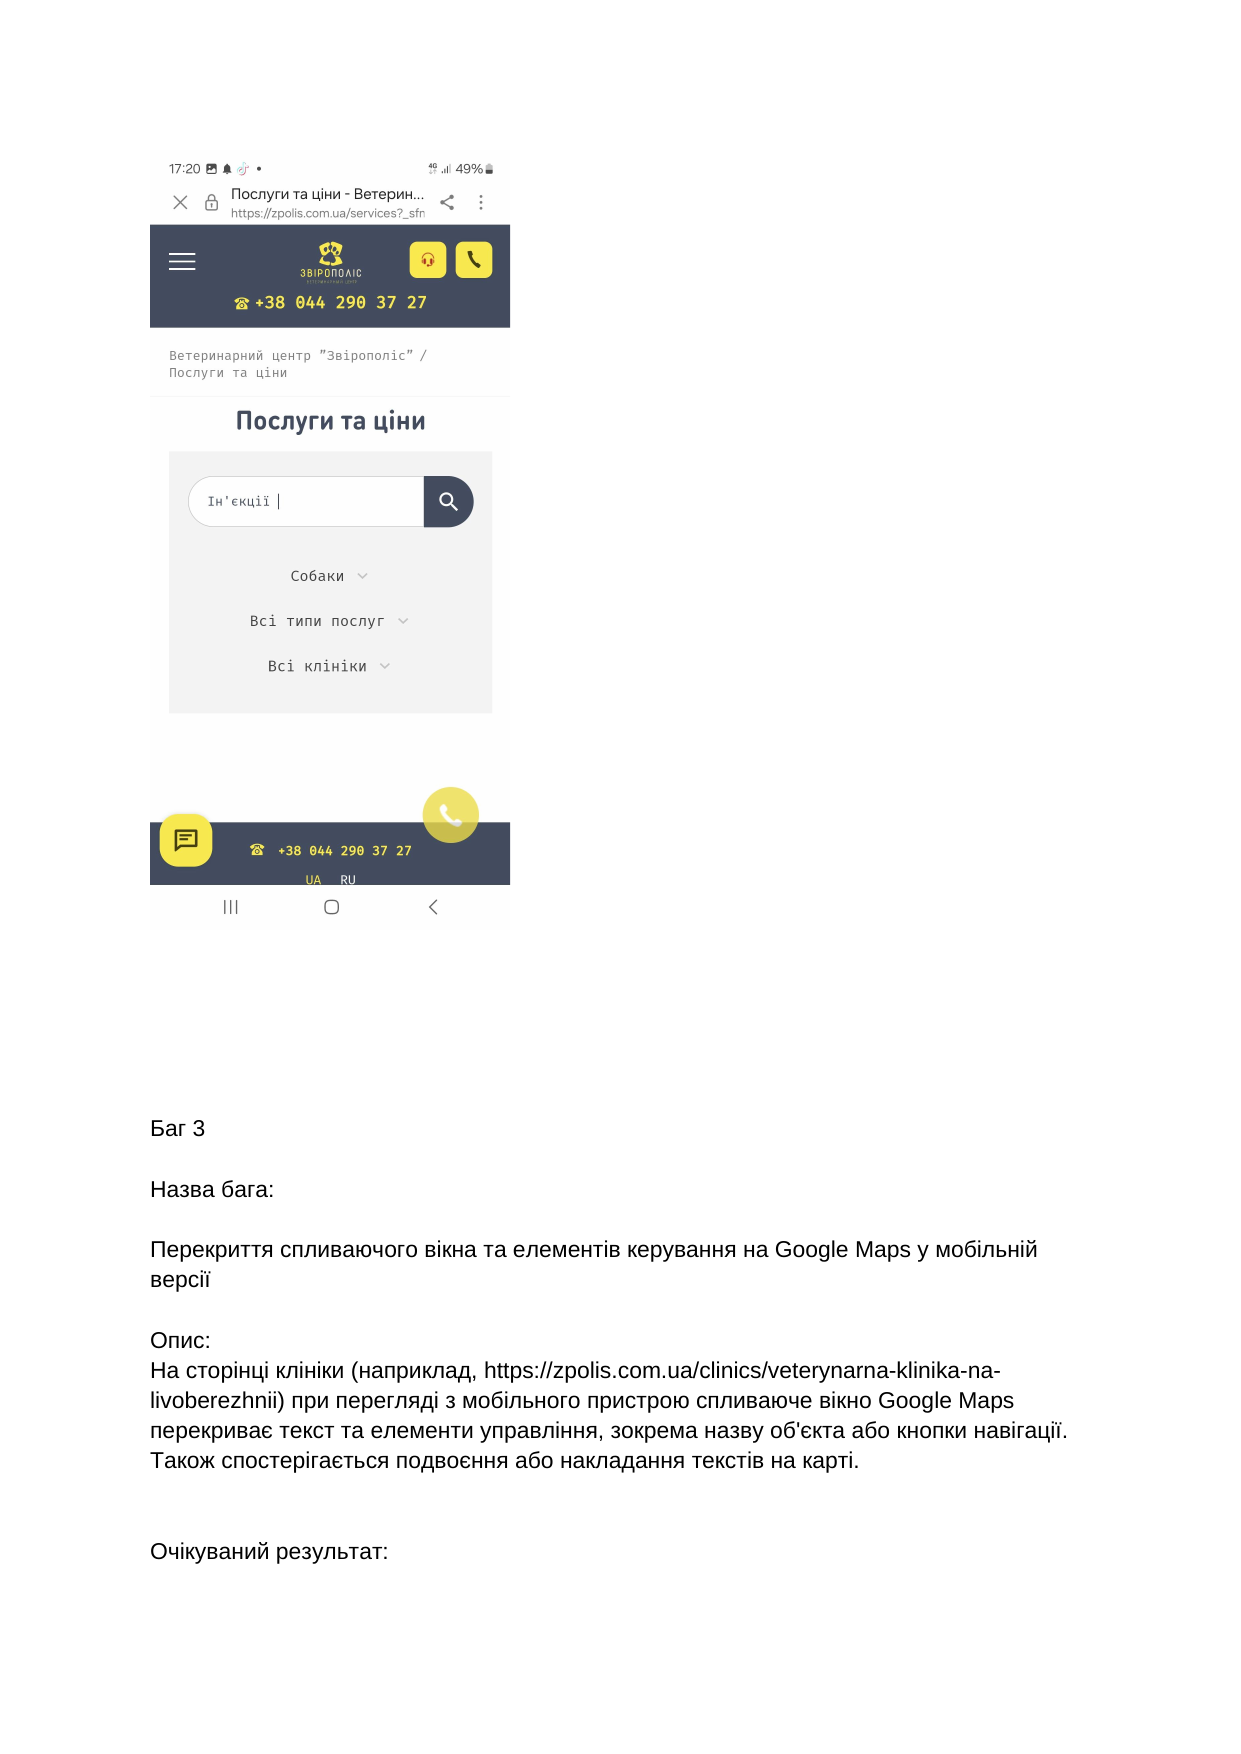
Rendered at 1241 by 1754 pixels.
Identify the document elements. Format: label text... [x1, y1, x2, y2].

text Перекриття спливаючого вікна та елементів керування на Google Maps у мобільній версії [150, 1236, 1090, 1292]
picture [150, 150, 511, 930]
text На сторінці клініки (наприклад, https://zpolis.com.ua/clinics/veterynarna-klinika-na-livoberezhnii) при перегляді з мобільного пристрою спливаюче вікно Google Maps перекриває текст та елементи управління, зокрема назву об'єкта або кнопки навігації. Також спостерігається подвоєння або накладання текстів на карті. [150, 1357, 1090, 1474]
text Назва бага: [150, 1176, 1090, 1202]
text Баг 3 [150, 1115, 1090, 1141]
text Опис: [150, 1327, 1090, 1353]
text Очікуваний результат: [150, 1538, 1090, 1564]
